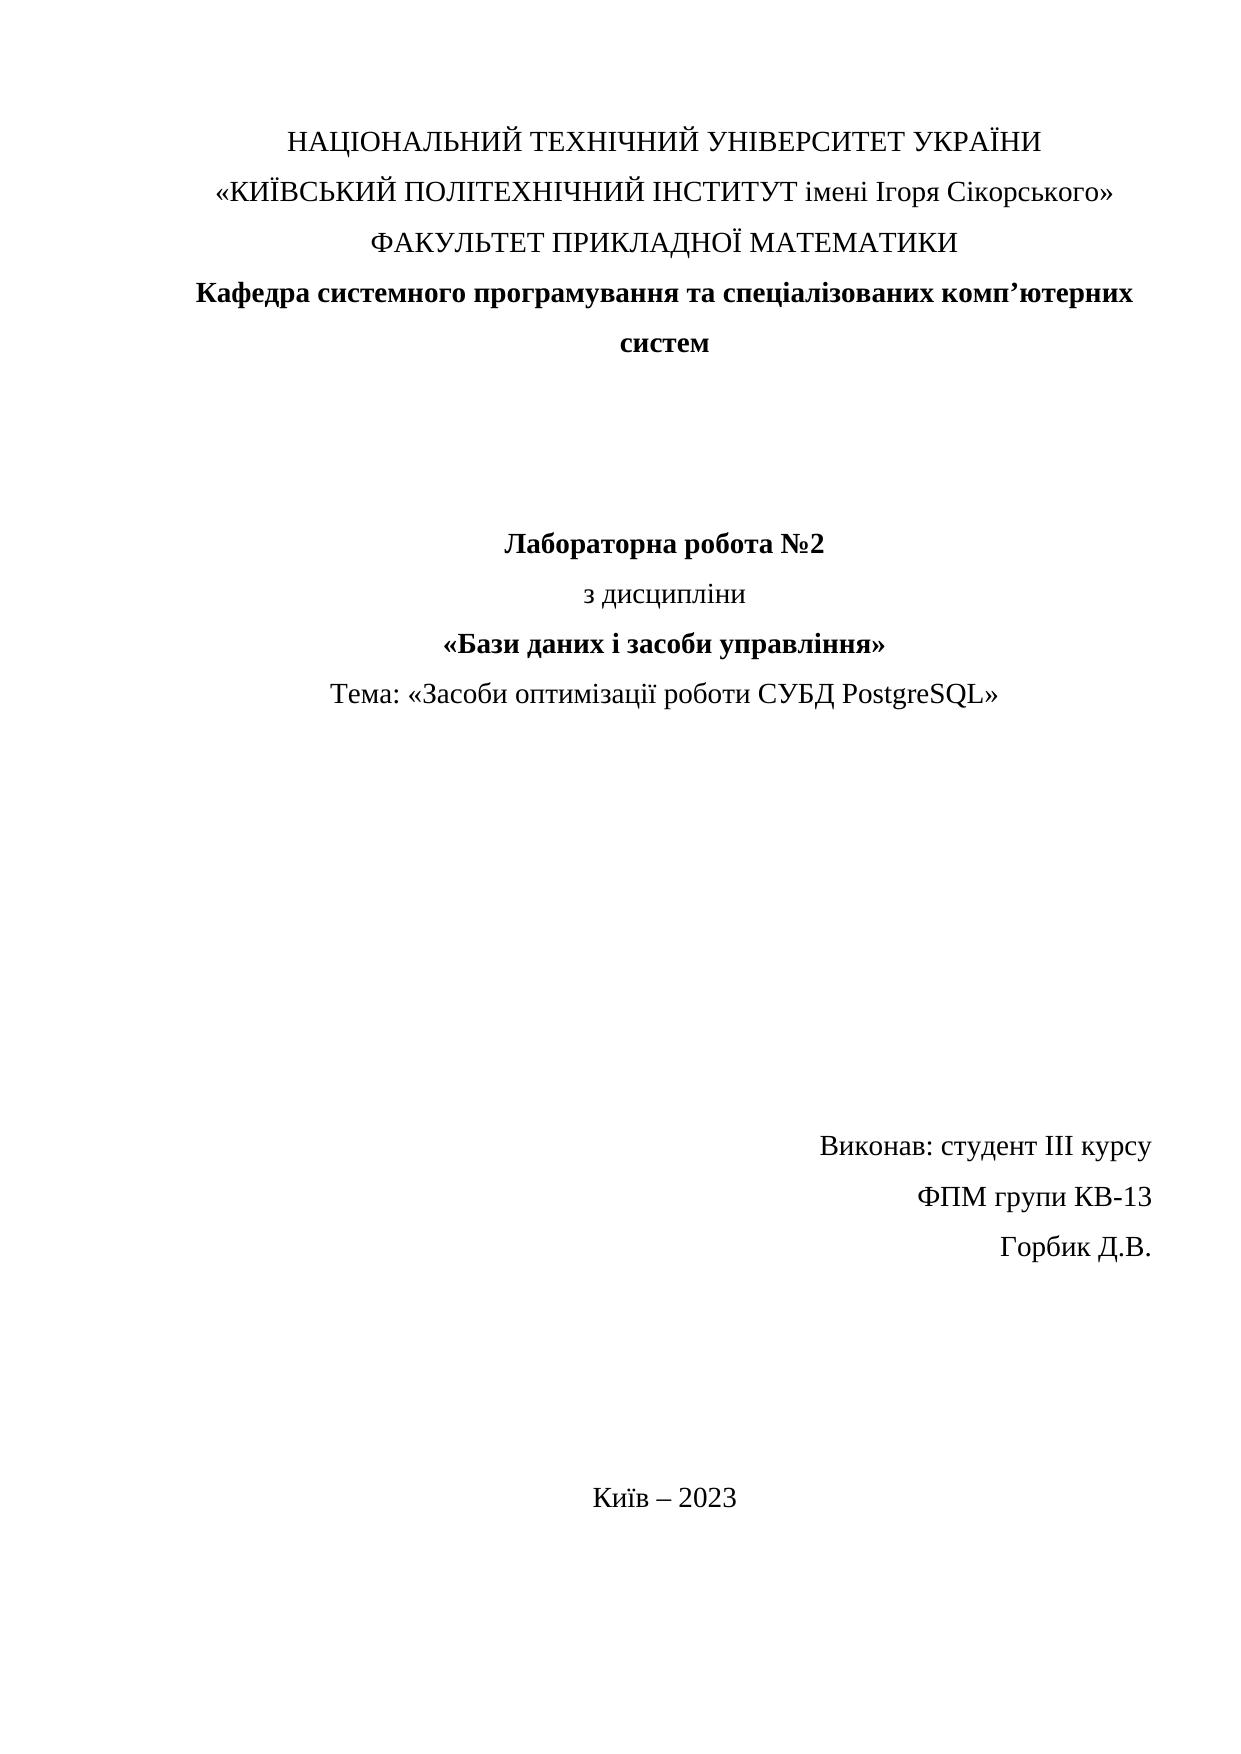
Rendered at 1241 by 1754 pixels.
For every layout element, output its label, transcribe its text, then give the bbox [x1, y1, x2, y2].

text Виконав: студент III курсу [177, 1128, 1152, 1162]
text НАЦІОНАЛЬНИЙ ТЕХНІЧНИЙ УНІВЕРСИТЕТ УКРАЇНИ [177, 124, 1152, 158]
text Київ – 2023 [177, 1480, 1152, 1513]
text з дисципліни [177, 576, 1152, 610]
text Кафедра системного програмування та спеціалізованих комп’ютерних [177, 275, 1152, 308]
text систем [177, 325, 1152, 359]
text ФПМ групи КВ-13 [177, 1179, 1152, 1212]
text Лабораторна робота №2 [177, 526, 1152, 559]
text Горбик Д.В. [177, 1229, 1152, 1262]
text «Бази даних і засоби управління» [177, 626, 1152, 660]
text ФАКУЛЬТЕТ ПРИКЛАДНОЇ МАТЕМАТИКИ [177, 225, 1152, 258]
text «КИЇВСЬКИЙ ПОЛІТЕХНІЧНИЙ ІНСТИТУТ імені Ігоря Сікорського» [177, 174, 1152, 208]
text Тема: «Засоби оптимізації роботи СУБД PostgreSQL» [177, 677, 1152, 710]
